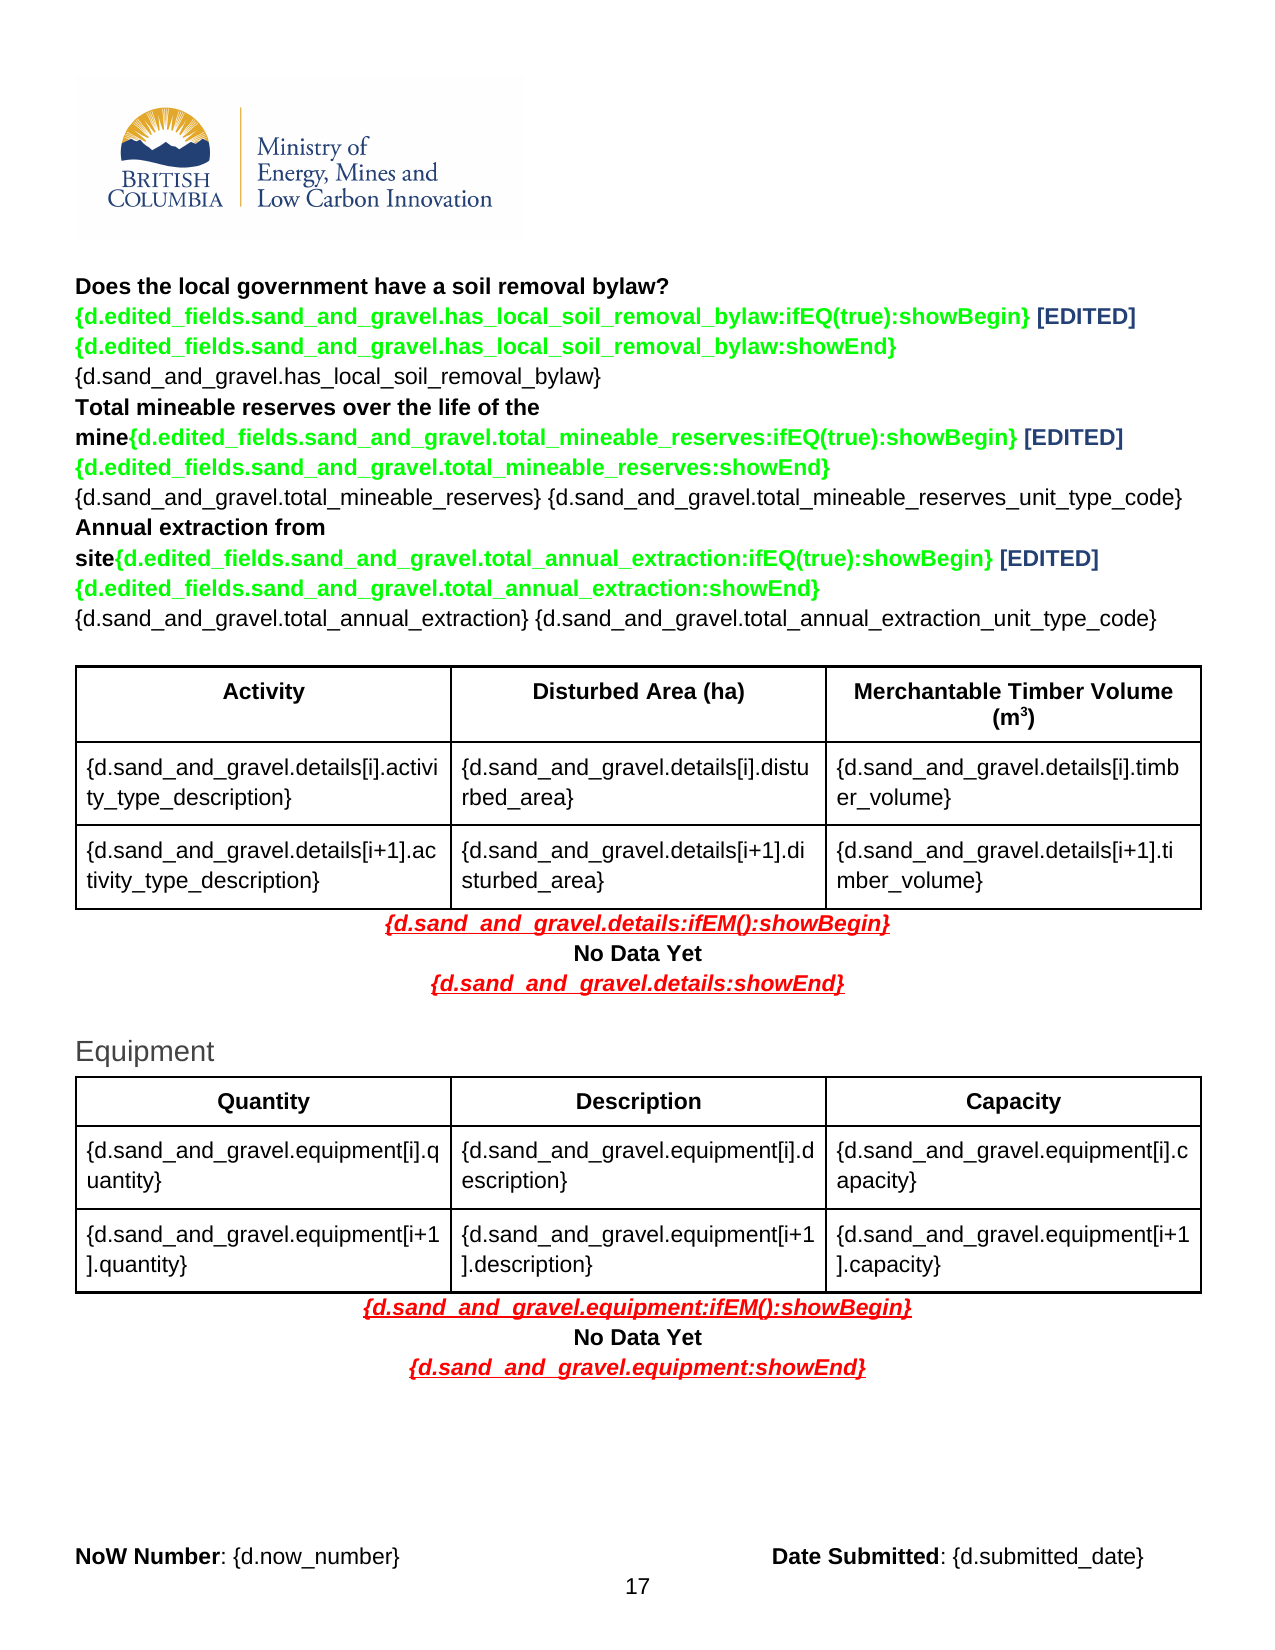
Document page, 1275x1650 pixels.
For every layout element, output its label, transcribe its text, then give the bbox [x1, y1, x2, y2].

table_header Capacity [827, 1078, 1200, 1125]
subtitle Equipment [75, 1034, 1200, 1067]
table_cell {d.sand_and_gravel.equipment[i+1].capacity} [827, 1210, 1200, 1291]
table_header Description [452, 1078, 825, 1125]
table_cell {d.sand_and_gravel.details[i].activity_type_description} [77, 743, 450, 824]
table_header Disturbed Area (ha) [452, 668, 825, 741]
text No Data Yet [75, 1324, 1200, 1350]
text Annual extraction from site{d.edited_fields.sand_and_gravel.total_annual_extraction:ifEQ(true):showBegin} [EDITED] {d.edited_fields.sand_and_gravel.total_annual_extraction:showEnd} [75, 514, 1200, 601]
text {d.sand_and_gravel.has_local_soil_removal_bylaw} [75, 363, 1200, 389]
table_header Quantity [77, 1078, 450, 1125]
table_header Activity [77, 668, 450, 741]
table_cell {d.sand_and_gravel.equipment[i].description} [452, 1127, 825, 1208]
table_cell {d.sand_and_gravel.details[i+1].timber_volume} [827, 826, 1200, 908]
table_cell {d.sand_and_gravel.details[i+1].activity_type_description} [77, 826, 450, 908]
table_cell {d.sand_and_gravel.details[i+1].disturbed_area} [452, 826, 825, 908]
text {d.sand_and_gravel.total_annual_extraction} {d.sand_and_gravel.total_annual_extraction_unit_type_code} [75, 605, 1200, 631]
table_cell {d.sand_and_gravel.details[i].disturbed_area} [452, 743, 825, 824]
text {d.sand_and_gravel.total_mineable_reserves} {d.sand_and_gravel.total_mineable_reserves_unit_type_code} [75, 484, 1200, 510]
table_cell {d.sand_and_gravel.equipment[i+1].description} [452, 1210, 825, 1291]
table_cell {d.sand_and_gravel.details[i].timber_volume} [827, 743, 1200, 824]
text {d.sand_and_gravel.equipment:ifEM():showBegin} [75, 1294, 1200, 1320]
table_header Merchantable Timber Volume (m3) [827, 668, 1200, 741]
text {d.sand_and_gravel.details:showEnd} [75, 970, 1200, 996]
text {d.sand_and_gravel.equipment:showEnd} [75, 1354, 1200, 1380]
text No Data Yet [75, 940, 1200, 966]
table_cell {d.sand_and_gravel.equipment[i].capacity} [827, 1127, 1200, 1208]
table_cell {d.sand_and_gravel.equipment[i].quantity} [77, 1127, 450, 1208]
text {d.sand_and_gravel.details:ifEM():showBegin} [75, 910, 1200, 936]
table_cell {d.sand_and_gravel.equipment[i+1].quantity} [77, 1210, 450, 1291]
picture [75, 75, 525, 239]
